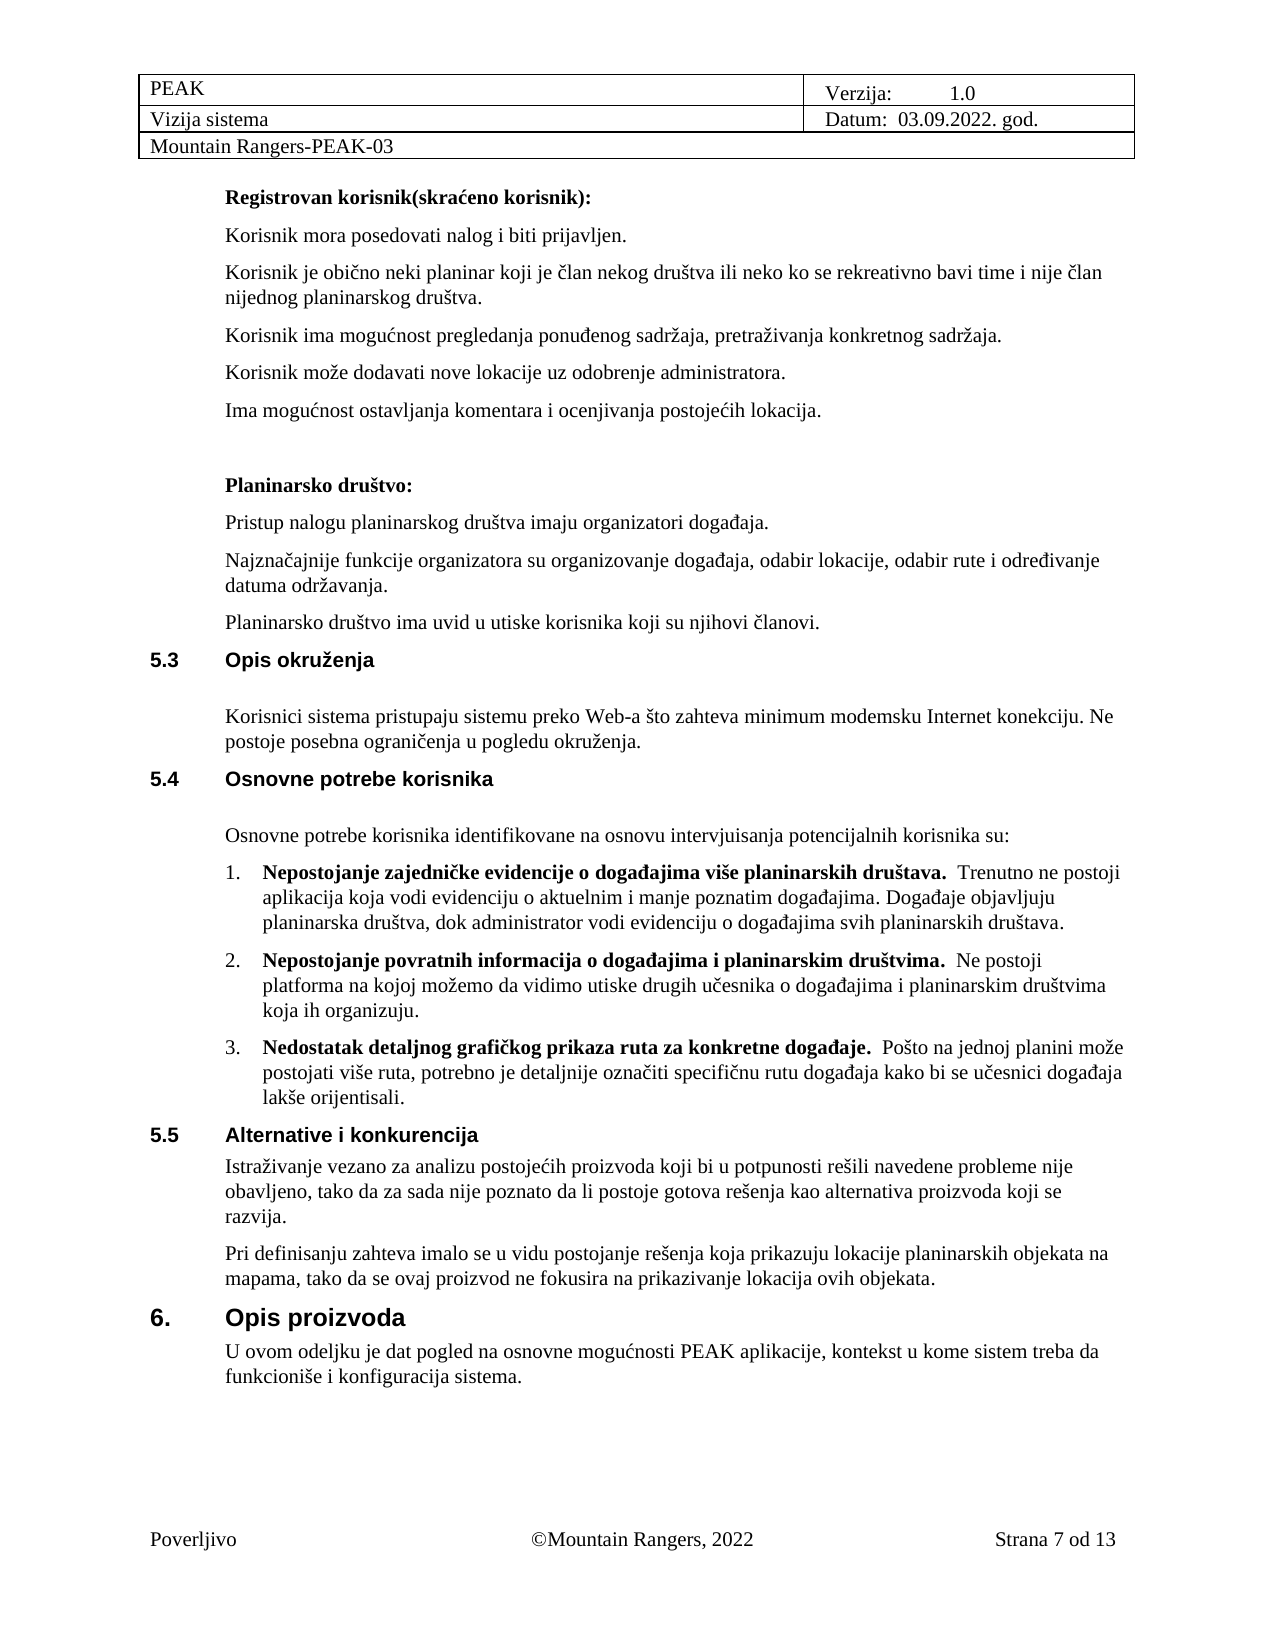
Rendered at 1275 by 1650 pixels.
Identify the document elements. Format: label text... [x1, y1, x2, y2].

text Korisnik može dodavati nove lokacije uz odobrenje administratora. [225, 359, 1125, 384]
text Korisnici sistema pristupaju sistemu preko Web-a što zahteva minimum modemsku Internet konekciju. Ne postoje posebna ograničenja u pogledu okruženja. [225, 703, 1125, 753]
subtitle Opis okruženja [150, 647, 1125, 672]
text Istraživanje vezano za analizu postojećih proizvoda koji bi u potpunosti rešili navedene probleme nije obavljeno, tako da za sada nije poznato da li postoje gotova rešenja kao alternativa proizvoda koji se razvija. [225, 1153, 1125, 1228]
text Planinarsko društvo: [225, 472, 1125, 497]
text Korisnik je obično neki planinar koji je član nekog društva ili neko ko se rekreativno bavi time i nije član nijednog planinarskog društva. [225, 259, 1125, 309]
text Ima mogućnost ostavljanja komentara i ocenjivanja postojećih lokacija. [225, 397, 1125, 422]
subtitle Opis proizvoda [150, 1303, 1125, 1332]
text Pristup nalogu planinarskog društva imaju organizatori događaja. [225, 509, 1125, 534]
text Planinarsko društvo ima uvid u utiske korisnika koji su njihovi članovi. [150, 609, 1125, 634]
list Nepostojanje zajedničke evidencije o događajima više planinarskih društava. Trenutno ne postoji aplikacija koja vodi evidenciju o aktuelnim i manje poznatim događajima. Događaje objavljuju planinarska društva, dok administrator vodi evidenciju o događajima svih planinarskih društava. [225, 859, 1125, 934]
text Korisnik ima mogućnost pregledanja ponuđenog sadržaja, pretraživanja konkretnog sadržaja. [225, 322, 1125, 347]
text Korisnik mora posedovati nalog i biti prijavljen. [225, 222, 1125, 247]
text Osnovne potrebe korisnika identifikovane na osnovu intervjuisanja potencijalnih korisnika su: [225, 822, 1125, 847]
subtitle Osnovne potrebe korisnika [150, 765, 1125, 790]
text Registrovan korisnik(skraćeno korisnik): [225, 184, 1125, 209]
text U ovom odeljku je dat pogled na osnovne mogućnosti PEAK aplikacije, kontekst u kome sistem treba da funkcioniše i konfiguracija sistema. [225, 1338, 1125, 1388]
list Nedostatak detaljnog grafičkog prikaza ruta za konkretne događaje. Pošto na jednoj planini može postojati više ruta, potrebno je detaljnije označiti specifičnu rutu događaja kako bi se učesnici događaja lakše orijentisali. [225, 1034, 1125, 1109]
text Najznačajnije funkcije organizatora su organizovanje događaja, odabir lokacije, odabir rute i određivanje datuma održavanja. [225, 547, 1125, 597]
subtitle Alternative i konkurencija [150, 1122, 1125, 1147]
text Pri definisanju zahteva imalo se u vidu postojanje rešenja koja prikazuju lokacije planinarskih objekata na mapama, tako da se ovaj proizvod ne fokusira na prikazivanje lokacija ovih objekata. [225, 1240, 1125, 1290]
list Nepostojanje povratnih informacija o događajima i planinarskim društvima. Ne postoji platforma na kojoj možemo da vidimo utiske drugih učesnika o događajima i planinarskim društvima koja ih organizuju. [225, 947, 1125, 1022]
